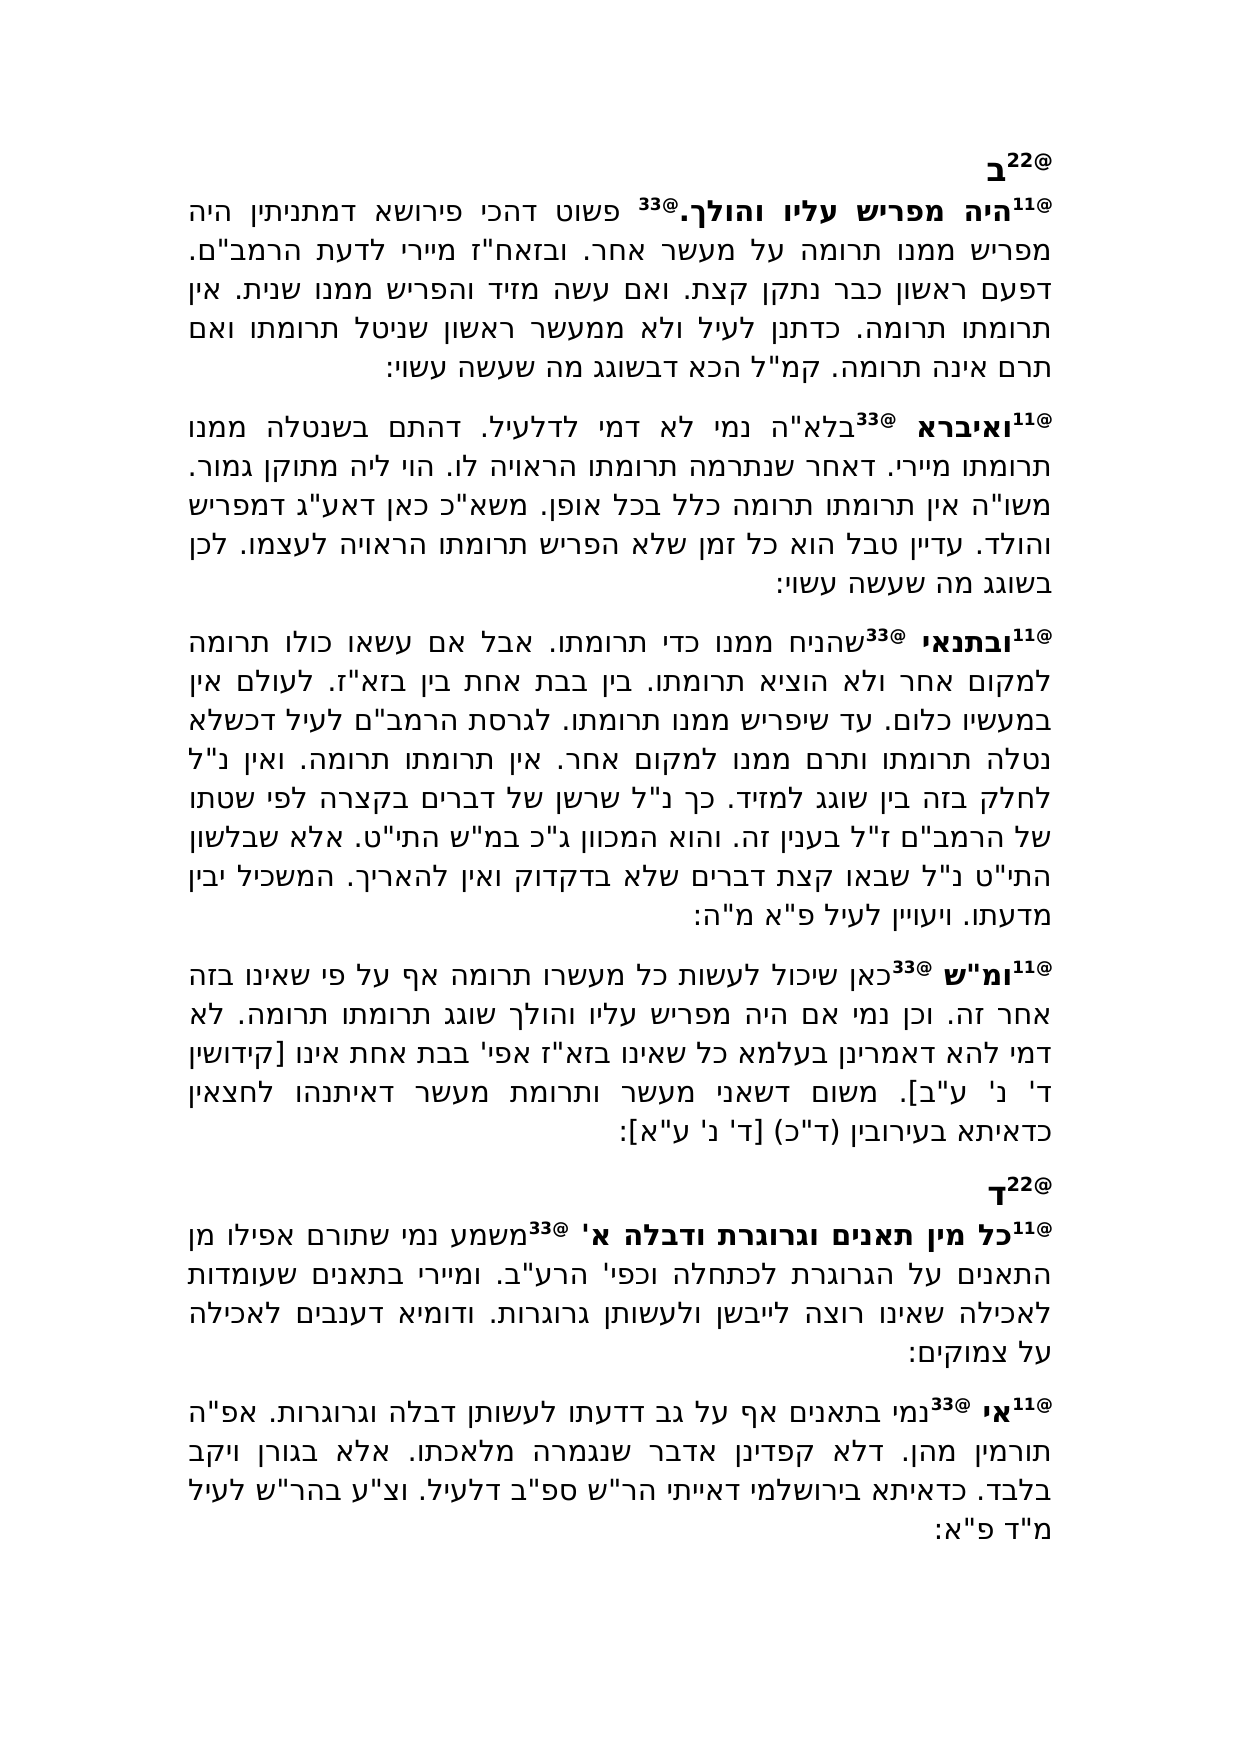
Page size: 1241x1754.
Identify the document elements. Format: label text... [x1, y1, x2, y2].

text @11ואיברא @33בלא"ה נמי לא דמי לדלעיל. דהתם בשנטלה ממנו תרומתו מיירי. דאחר שנתרמה תרומתו הראויה לו. הוי ליה מתוקן גמור. משו"ה אין תרומתו תרומה כלל בכל אופן. משא"כ כאן דאע"ג דמפריש והולד. עדיין טבל הוא כל זמן שלא הפריש תרומתו הראויה לעצמו. לכן בשוגג מה שעשה עשוי: [187, 410, 1053, 600]
subtitle @22ב [187, 150, 1053, 189]
text @11כל מין תאנים וגרוגרת ודבלה א' @33משמע נמי שתורם אפילו מן התאנים על הגרוגרת לכתחלה וכפי' הרע"ב. ומיירי בתאנים שעומדות לאכילה שאינו רוצה לייבשן ולעשותן גרוגרות. ודומיא דענבים לאכילה על צמוקים: [187, 1218, 1053, 1369]
text @11אי @33נמי בתאנים אף על גב דדעתו לעשותן דבלה וגרוגרות. אפ"ה תורמין מהן. דלא קפדינן אדבר שנגמרה מלאכתו. אלא בגורן ויקב בלבד. כדאיתא בירושלמי דאייתי הר"ש ספ"ב דלעיל. וצ"ע בהר"ש לעיל מ"ד פ"א: [187, 1395, 1053, 1546]
text @11היה מפריש עליו והולך.@33 פשוט דהכי פירושא דמתניתין היה מפריש ממנו תרומה על מעשר אחר. ובזאח"ז מיירי לדעת הרמב"ם. דפעם ראשון כבר נתקן קצת. ואם עשה מזיד והפריש ממנו שנית. אין תרומתו תרומה. כדתנן לעיל ולא ממעשר ראשון שניטל תרומתו ואם תרם אינה תרומה. קמ"ל הכא דבשוגג מה שעשה עשוי: [187, 194, 1053, 384]
text @11ומ"ש @33כאן שיכול לעשות כל מעשרו תרומה אף על פי שאינו בזה אחר זה. וכן נמי אם היה מפריש עליו והולך שוגג תרומתו תרומה. לא דמי להא דאמרינן בעלמא כל שאינו בזא"ז אפי' בבת אחת אינו [קידושין ד' נ' ע"ב]. משום דשאני מעשר ותרומת מעשר דאיתנהו לחצאין כדאיתא בעירובין (ד"כ) [ד' נ' ע"א]: [187, 958, 1053, 1148]
subtitle @22ד [187, 1174, 1053, 1213]
text @11ובתנאי @33שהניח ממנו כדי תרומתו. אבל אם עשאו כולו תרומה למקום אחר ולא הוציא תרומתו. בין בבת אחת בין בזא"ז. לעולם אין במעשיו כלום. עד שיפריש ממנו תרומתו. לגרסת הרמב"ם לעיל דכשלא נטלה תרומתו ותרם ממנו למקום אחר. אין תרומתו תרומה. ואין נ"ל לחלק בזה בין שוגג למזיד. כך נ"ל שרשן של דברים בקצרה לפי שטתו של הרמב"ם ז"ל בענין זה. והוא המכוון ג"כ במ"ש התי"ט. אלא שבלשון התי"ט נ"ל שבאו קצת דברים שלא בדקדוק ואין להאריך. המשכיל יבין מדעתו. ויעויין לעיל פ"א מ"ה: [187, 626, 1053, 932]
